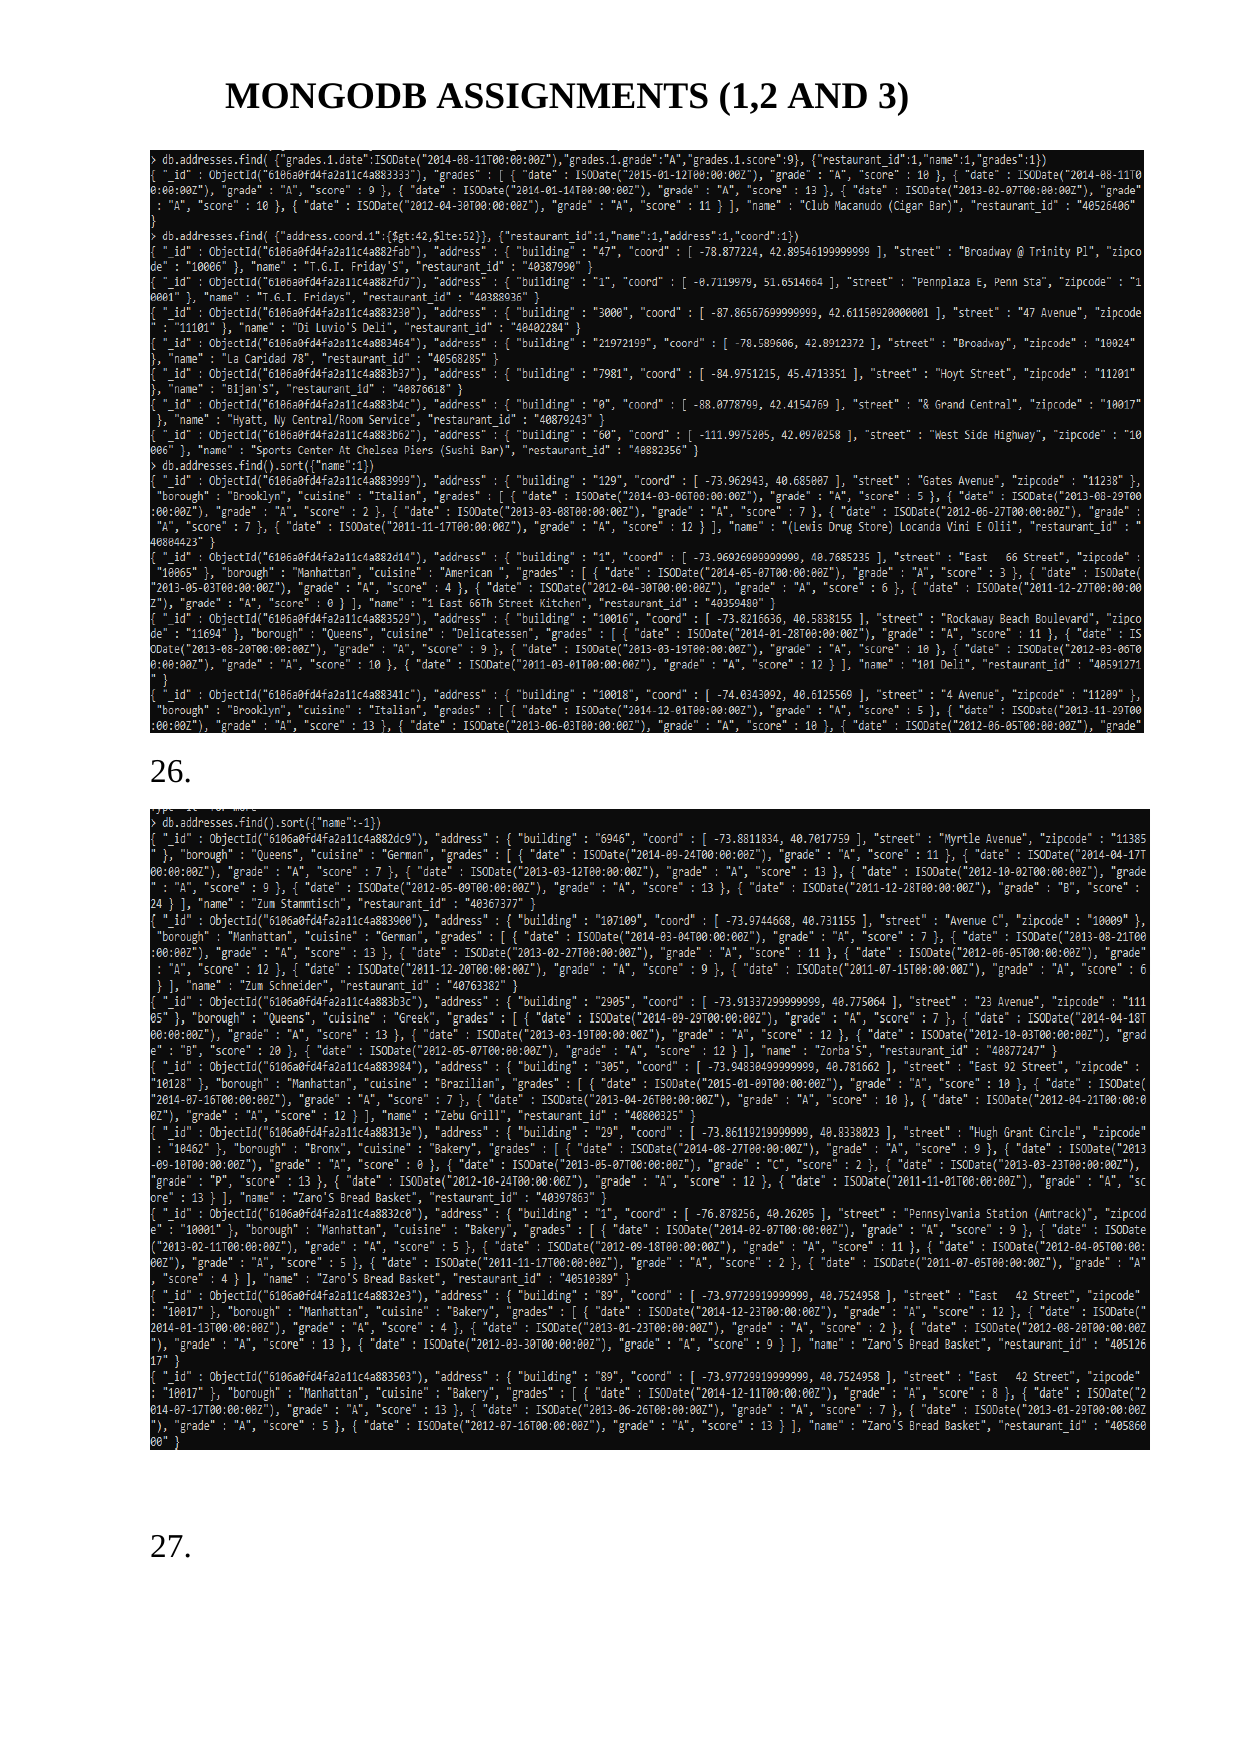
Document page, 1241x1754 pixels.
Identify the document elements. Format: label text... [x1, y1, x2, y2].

picture [150, 150, 1144, 733]
picture [150, 809, 1150, 1450]
text 27. [150, 1526, 1090, 1564]
text 26. [150, 751, 1090, 790]
